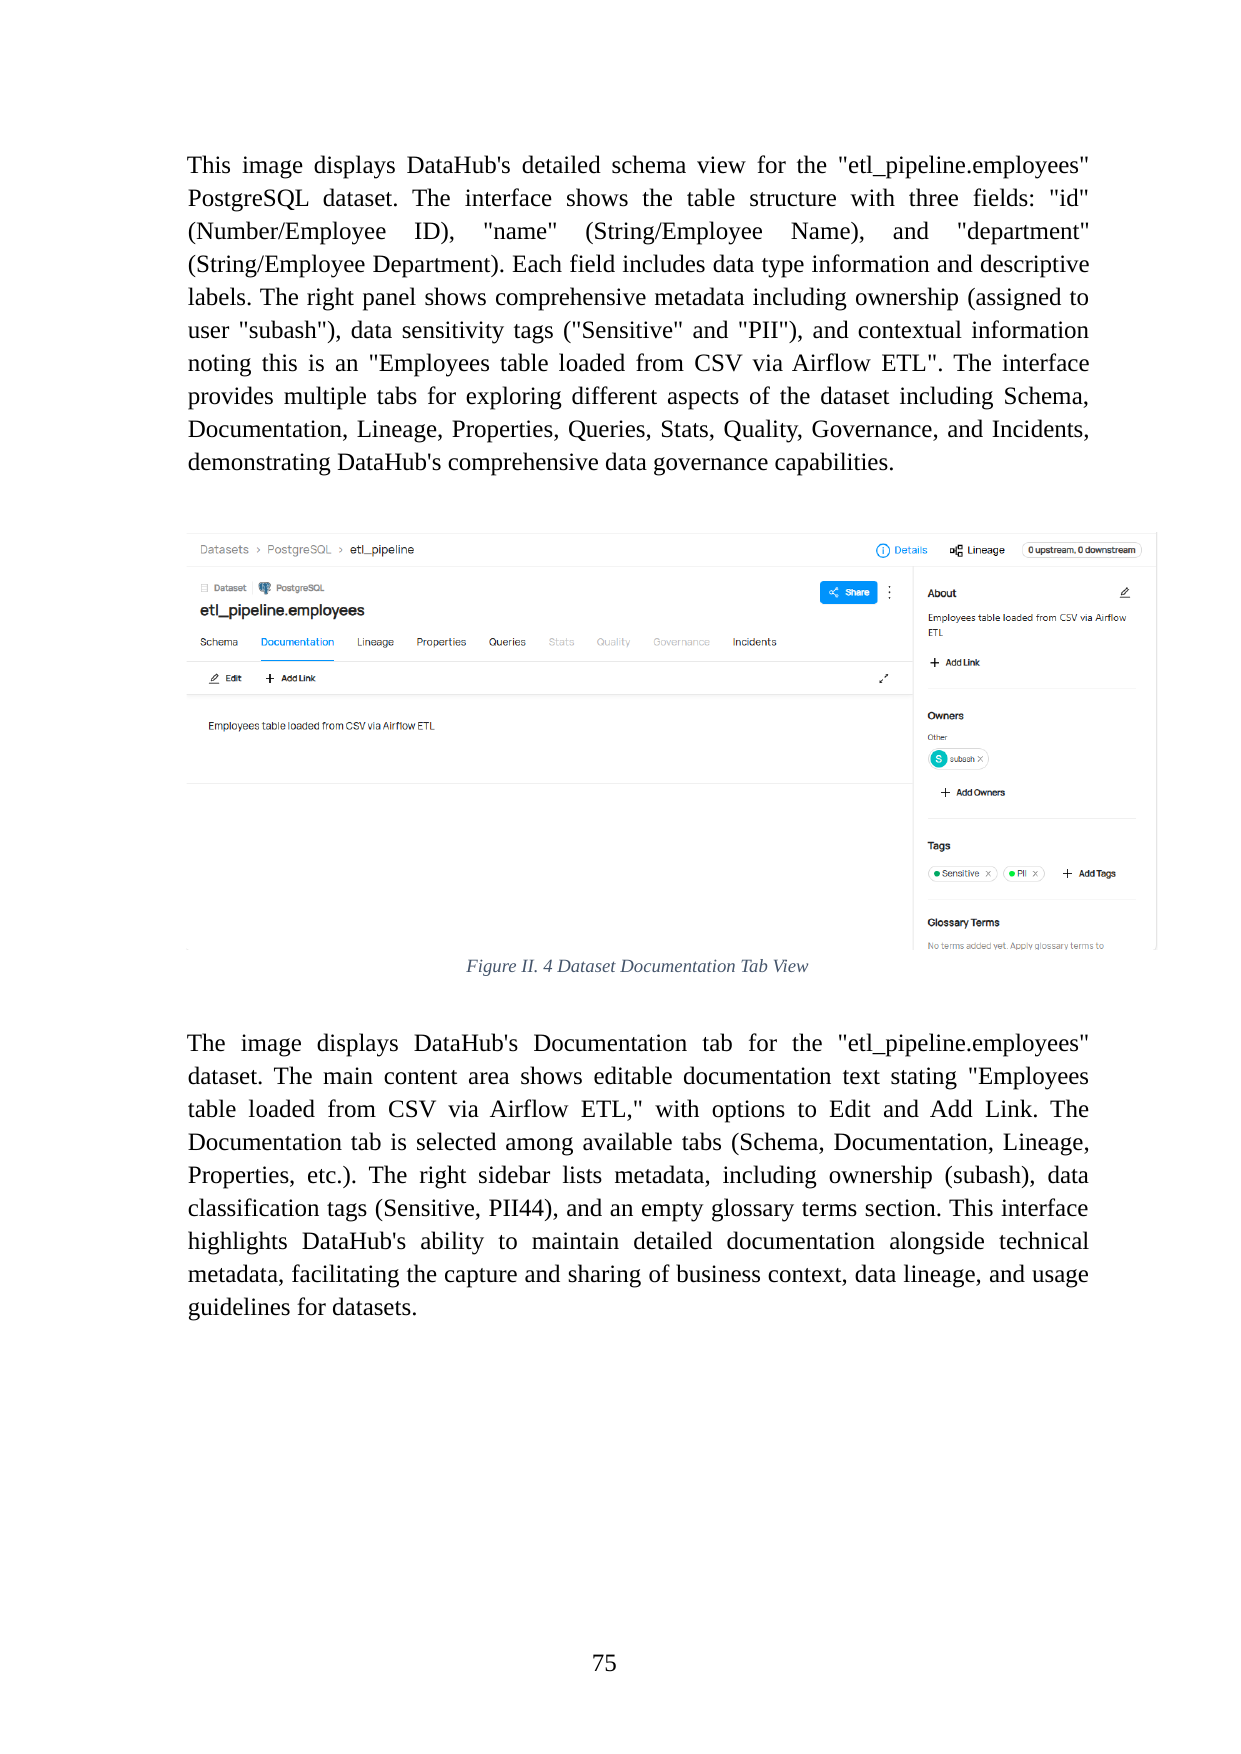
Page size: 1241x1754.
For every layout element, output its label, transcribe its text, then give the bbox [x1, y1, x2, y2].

picture [186, 532, 1158, 950]
text This image displays DataHub's detailed schema view for the "etl_pipeline.employees" PostgreSQL dataset. The interface shows the table structure with three fields: "id" (Number/Employee ID), "name" (String/Employee Name), and "department" (String/Employee Department). Each field includes data type information and descriptive labels. The right panel shows comprehensive metadata including ownership (assigned to user "subash"), data sensitivity tags ("Sensitive" and "PII"), and contextual information noting this is an "Employees table loaded from CSV via Airflow ETL". The interface provides multiple tabs for exploring different aspects of the dataset including Schema, Documentation, Lineage, Properties, Queries, Stats, Quality, Governance, and Incidents, demonstrating DataHub's comprehensive data governance capabilities. [187, 150, 1090, 476]
text The image displays DataHub's Documentation tab for the "etl_pipeline.employees" dataset. The main content area shows editable documentation text stating "Employees table loaded from CSV via Airflow ETL," with options to Edit and Add Link. The Documentation tab is selected among available tabs (Schema, Documentation, Lineage, Properties, etc.). The right sidebar lists metadata, including ownership (subash), data classification tags (Sensitive, PII44), and an empty glossary terms section. This interface highlights DataHub's ability to maintain detailed documentation alongside technical metadata, facilitating the capture and sharing of business context, data lineage, and usage guidelines for datasets. [187, 1028, 1090, 1321]
text Figure II. 4 Dataset Documentation Tab View [187, 954, 1090, 976]
